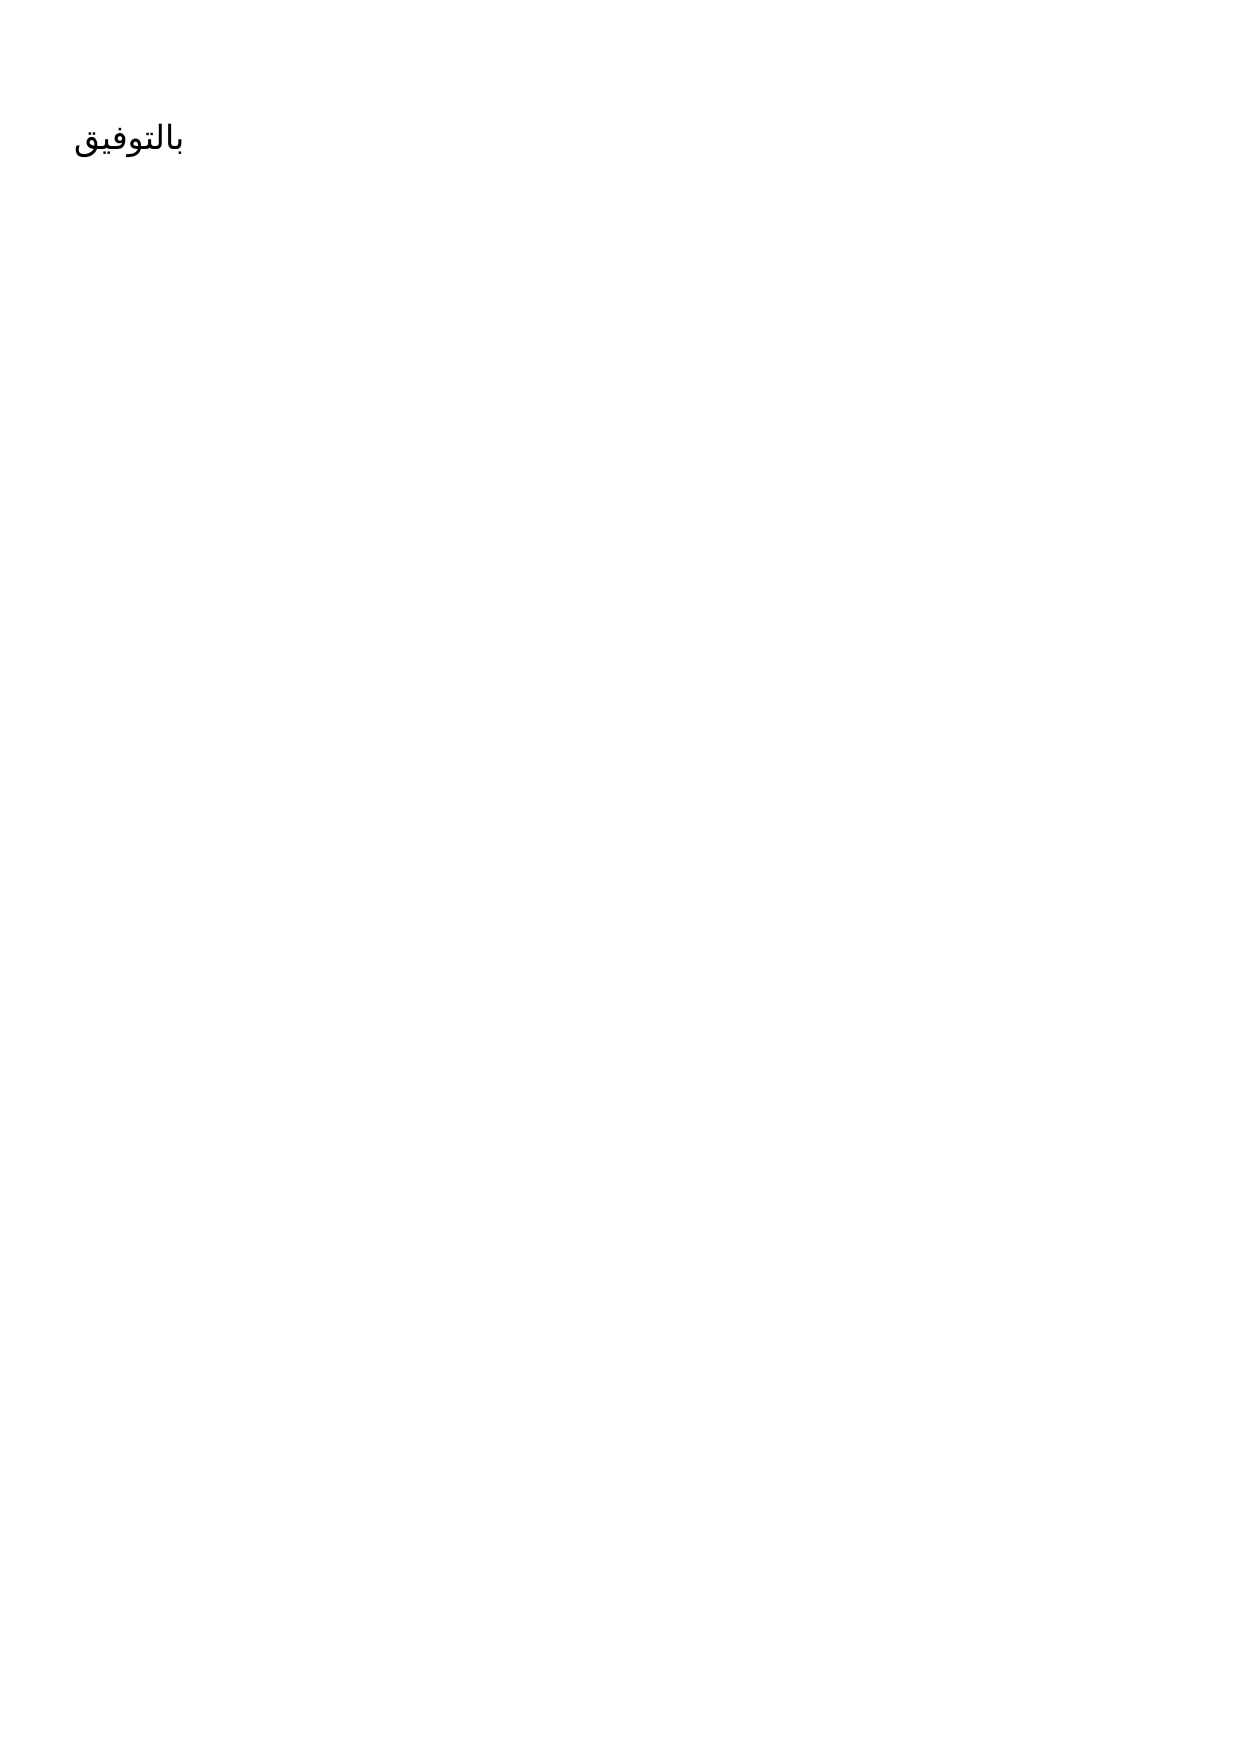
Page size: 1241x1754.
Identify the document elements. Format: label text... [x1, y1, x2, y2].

list بالتوفيق [74, 118, 1167, 156]
